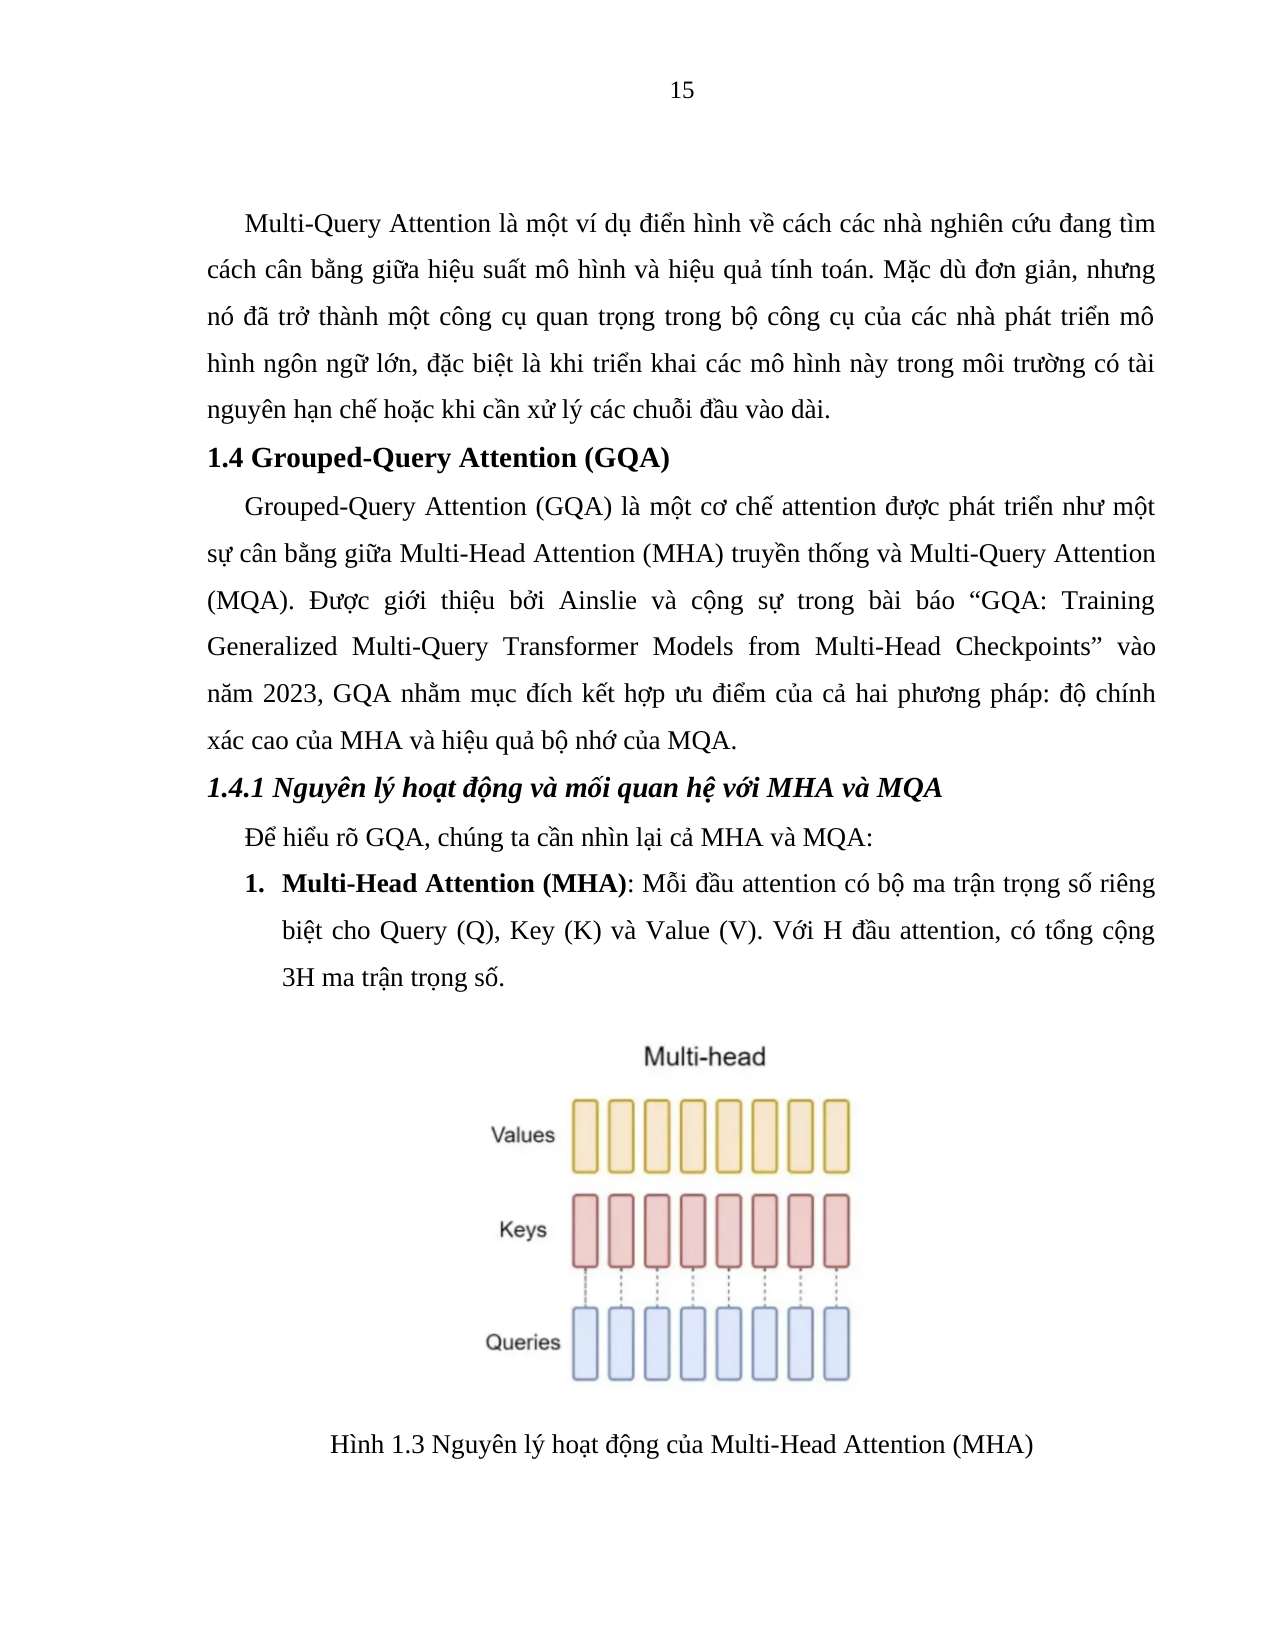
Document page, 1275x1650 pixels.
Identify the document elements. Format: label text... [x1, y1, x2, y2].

text Để hiểu rõ GQA, chúng ta cần nhìn lại cả MHA và MQA: [207, 821, 1157, 852]
picture [454, 1007, 909, 1408]
list Multi-Head Attention (MHA): Mỗi đầu attention có bộ ma trận trọng số riêng biệt cho Query (Q), Key (K) và Value (V). Với H đầu attention, có tổng cộng 3H ma trận trọng số. [244, 867, 1157, 992]
list Grouped-Query Attention (GQA) [207, 440, 1157, 474]
text Grouped-Query Attention (GQA) là một cơ chế attention được phát triển như một sự cân bằng giữa Multi-Head Attention (MHA) truyền thống và Multi-Query Attention (MQA). Được giới thiệu bởi Ainslie và cộng sự trong bài báo “GQA: Training Generalized Multi-Query Transformer Models from Multi-Head Checkpoints” vào năm 2023, GQA nhằm mục đích kết hợp ưu điểm của cả hai phương pháp: độ chính xác cao của MHA và hiệu quả bộ nhớ của MQA. [207, 490, 1157, 755]
list Nguyên lý hoạt động và mối quan hệ với MHA và MQA [207, 770, 1157, 804]
text Hình 1.3 Nguyên lý hoạt động của Multi-Head Attention (MHA) [207, 1428, 1157, 1459]
text Multi-Query Attention là một ví dụ điển hình về cách các nhà nghiên cứu đang tìm cách cân bằng giữa hiệu suất mô hình và hiệu quả tính toán. Mặc dù đơn giản, nhưng nó đã trở thành một công cụ quan trọng trong bộ công cụ của các nhà phát triển mô hình ngôn ngữ lớn, đặc biệt là khi triển khai các mô hình này trong môi trường có tài nguyên hạn chế hoặc khi cần xử lý các chuỗi đầu vào dài. [207, 207, 1157, 424]
